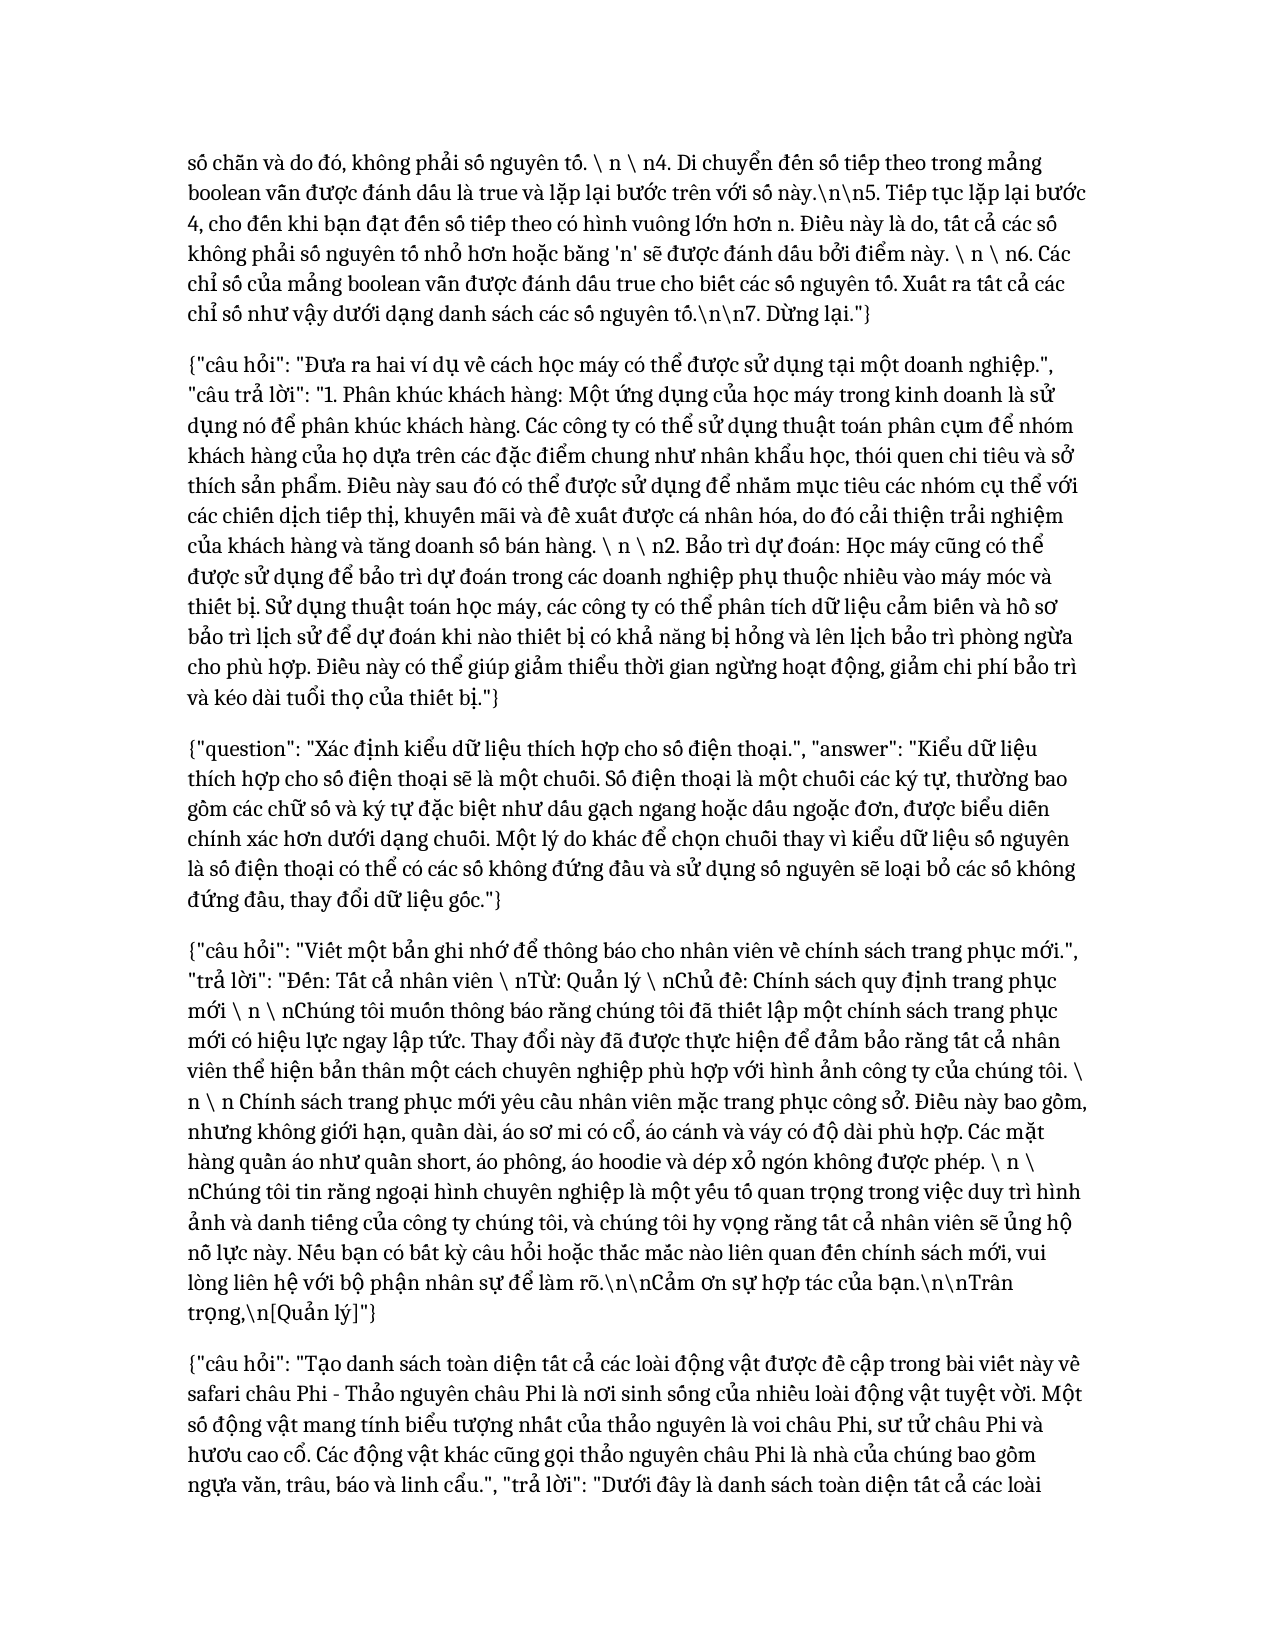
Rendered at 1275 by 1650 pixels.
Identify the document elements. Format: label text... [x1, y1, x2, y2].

text {"câu hỏi": "Đưa ra hai ví dụ về cách học máy có thể được sử dụng tại một doanh nghiệp.", "câu trả lời": "1. Phân khúc khách hàng: Một ứng dụng của học máy trong kinh doanh là sử dụng nó để phân khúc khách hàng. Các công ty có thể sử dụng thuật toán phân cụm để nhóm khách hàng của họ dựa trên các đặc điểm chung như nhân khẩu học, thói quen chi tiêu và sở thích sản phẩm. Điều này sau đó có thể được sử dụng để nhắm mục tiêu các nhóm cụ thể với các chiến dịch tiếp thị, khuyến mãi và đề xuất được cá nhân hóa, do đó cải thiện trải nghiệm của khách hàng và tăng doanh số bán hàng. \ n \ n2. Bảo trì dự đoán: Học máy cũng có thể được sử dụng để bảo trì dự đoán trong các doanh nghiệp phụ thuộc nhiều vào máy móc và thiết bị. Sử dụng thuật toán học máy, các công ty có thể phân tích dữ liệu cảm biến và hồ sơ bảo trì lịch sử để dự đoán khi nào thiết bị có khả năng bị hỏng và lên lịch bảo trì phòng ngừa cho phù hợp. Điều này có thể giúp giảm thiểu thời gian ngừng hoạt động, giảm chi phí bảo trì và kéo dài tuổi thọ của thiết bị."} [187, 352, 1087, 711]
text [187, 1351, 1087, 1498]
text {"question": "Xác định kiểu dữ liệu thích hợp cho số điện thoại.", "answer": "Kiểu dữ liệu thích hợp cho số điện thoại sẽ là một chuỗi. Số điện thoại là một chuỗi các ký tự, thường bao gồm các chữ số và ký tự đặc biệt như dấu gạch ngang hoặc dấu ngoặc đơn, được biểu diễn chính xác hơn dưới dạng chuỗi. Một lý do khác để chọn chuỗi thay vì kiểu dữ liệu số nguyên là số điện thoại có thể có các số không đứng đầu và sử dụng số nguyên sẽ loại bỏ các số không đứng đầu, thay đổi dữ liệu gốc."} [187, 735, 1087, 913]
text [187, 150, 1087, 327]
text {"câu hỏi": "Viết một bản ghi nhớ để thông báo cho nhân viên về chính sách trang phục mới.", "trả lời": "Đến: Tất cả nhân viên \ nTừ: Quản lý \ nChủ đề: Chính sách quy định trang phục mới \ n \ nChúng tôi muốn thông báo rằng chúng tôi đã thiết lập một chính sách trang phục mới có hiệu lực ngay lập tức. Thay đổi này đã được thực hiện để đảm bảo rằng tất cả nhân viên thể hiện bản thân một cách chuyên nghiệp phù hợp với hình ảnh công ty của chúng tôi. \ n \ n Chính sách trang phục mới yêu cầu nhân viên mặc trang phục công sở. Điều này bao gồm, nhưng không giới hạn, quần dài, áo sơ mi có cổ, áo cánh và váy có độ dài phù hợp. Các mặt hàng quần áo như quần short, áo phông, áo hoodie và dép xỏ ngón không được phép. \ n \ nChúng tôi tin rằng ngoại hình chuyên nghiệp là một yếu tố quan trọng trong việc duy trì hình ảnh và danh tiếng của công ty chúng tôi, và chúng tôi hy vọng rằng tất cả nhân viên sẽ ủng hộ nỗ lực này. Nếu bạn có bất kỳ câu hỏi hoặc thắc mắc nào liên quan đến chính sách mới, vui lòng liên hệ với bộ phận nhân sự để làm rõ.\n\nCảm ơn sự hợp tác của bạn.\n\nTrân trọng,\n[Quản lý]"} [187, 937, 1087, 1326]
